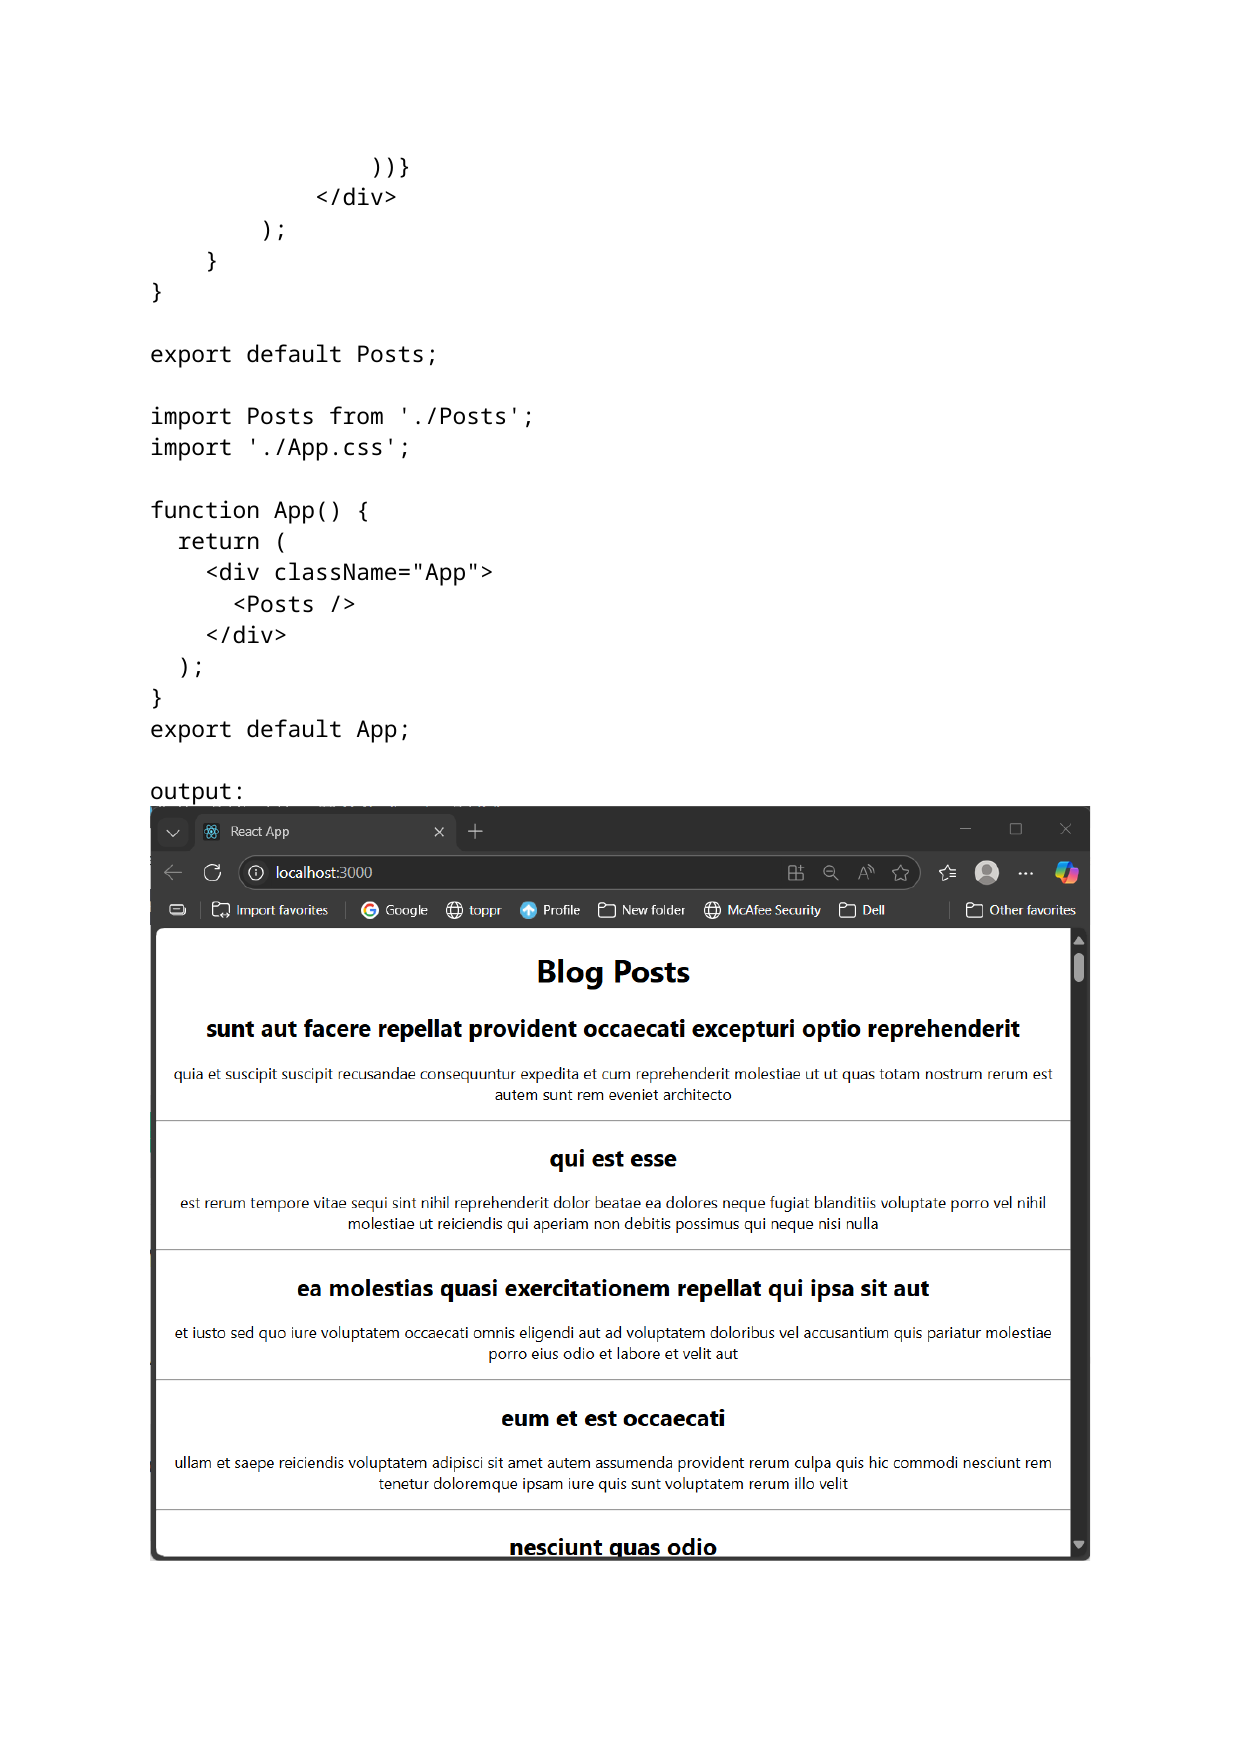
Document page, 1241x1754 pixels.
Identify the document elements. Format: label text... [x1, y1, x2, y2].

text export default Posts; [150, 337, 1090, 369]
text output: [150, 775, 1090, 806]
text ); [150, 650, 1090, 681]
text </div> [150, 181, 1090, 212]
text } [150, 244, 1090, 275]
picture [150, 806, 1091, 1561]
text ))} [150, 150, 1090, 181]
text <div className="App"> [150, 556, 1090, 587]
text <Posts /> [150, 587, 1090, 619]
text } [150, 681, 1090, 712]
text ); [150, 212, 1090, 244]
text return ( [150, 525, 1090, 556]
text export default App; [150, 712, 1090, 744]
text } [150, 275, 1090, 306]
text import Posts from './Posts'; [150, 400, 1090, 431]
text function App() { [150, 494, 1090, 525]
text </div> [150, 619, 1090, 650]
text import './App.css'; [150, 431, 1090, 462]
